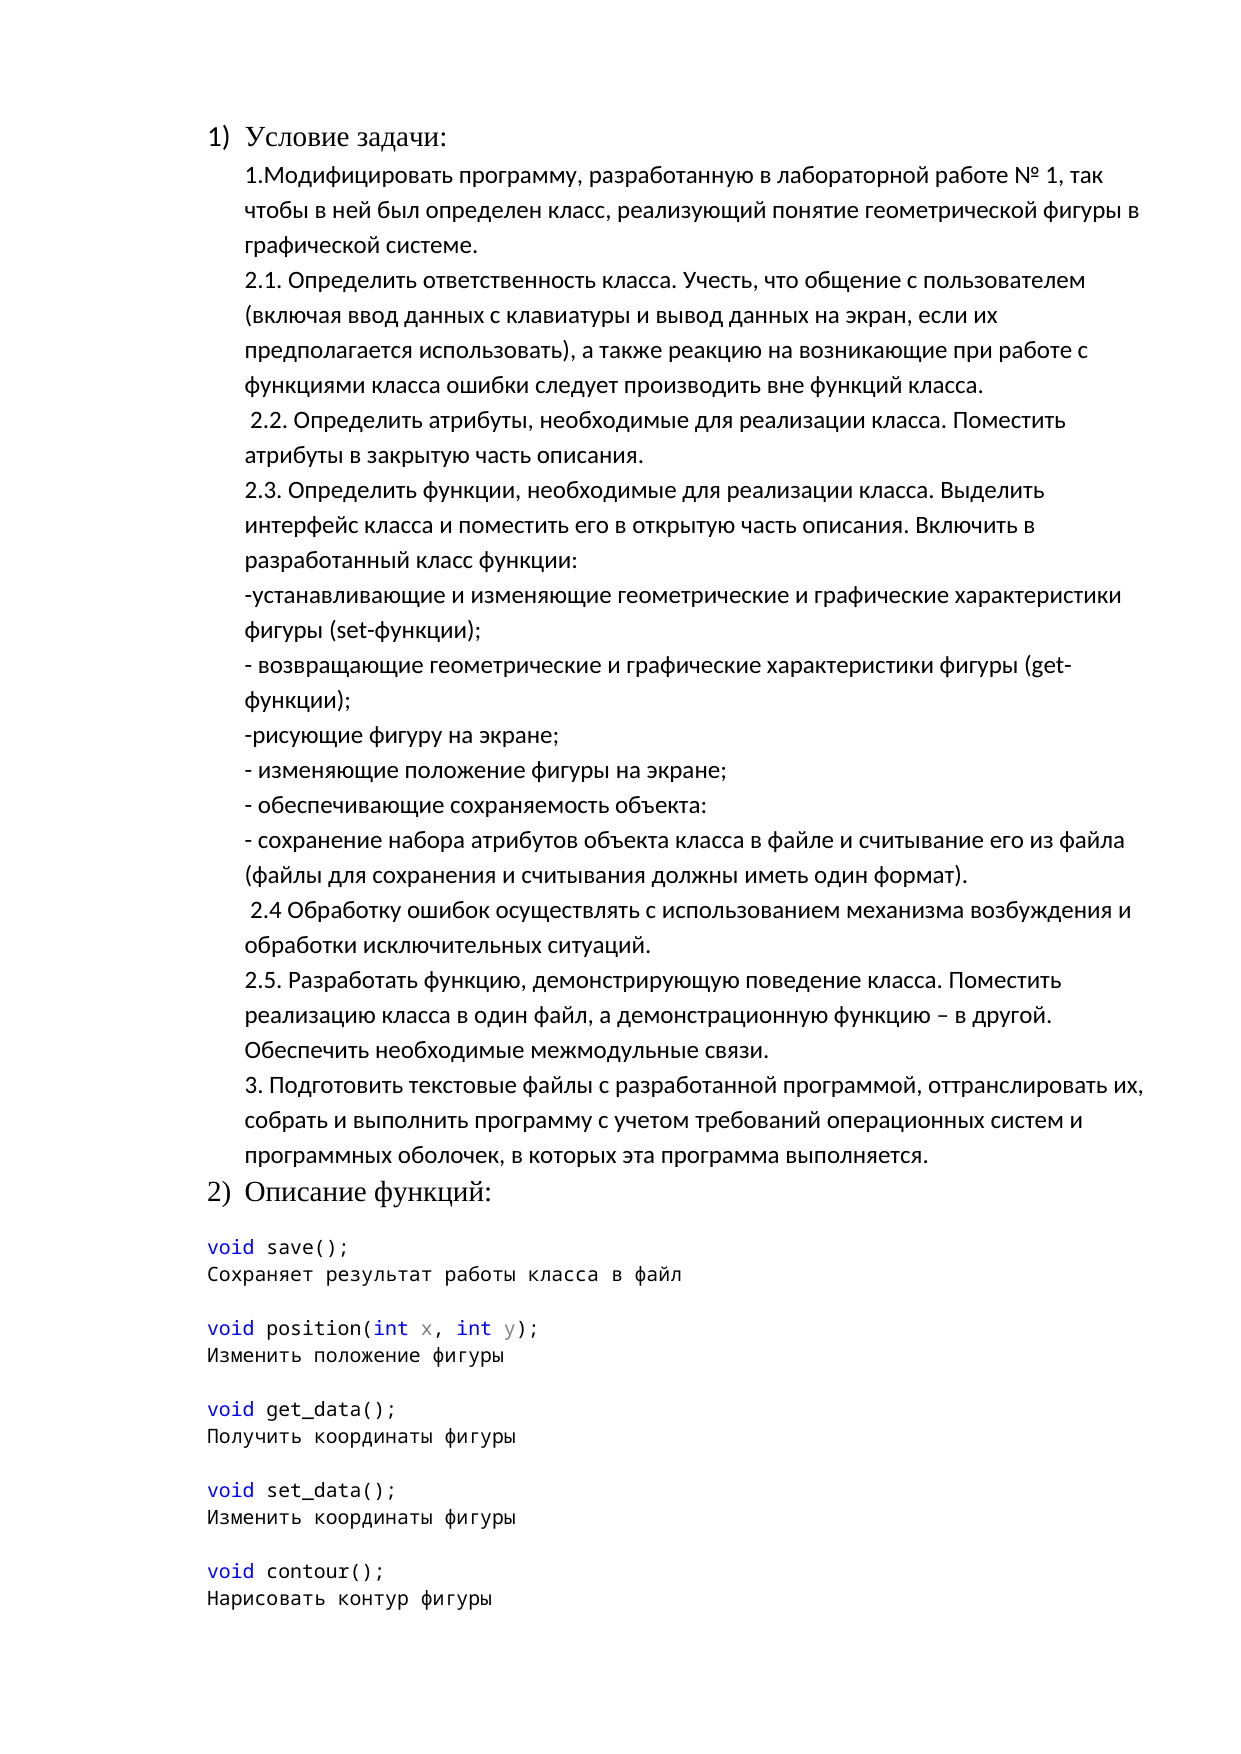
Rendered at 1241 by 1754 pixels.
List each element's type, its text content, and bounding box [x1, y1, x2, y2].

text Сохраняет результат работы класса в файл [207, 1260, 1152, 1287]
list - сохранение набора атрибутов объекта класса в файле и считывание его из файла (файлы для сохранения и считывания должны иметь один формат). [244, 824, 1152, 889]
list 2.1. Определить ответственность класса. Учесть, что общение с пользователем (включая ввод данных с клавиатуры и вывод данных на экран, если их предполагается использовать), а также реакцию на возникающие при работе с функциями класса ошибки следует производить вне функций класса. [244, 264, 1152, 399]
text Получить координаты фигуры [207, 1422, 1152, 1449]
text void get_data(); [207, 1395, 1152, 1422]
list 1.Модифицировать программу, разработанную в лабораторной работе № 1, так чтобы в ней был определен класс, реализующий понятие геометрической фигуры в графической системе. [244, 159, 1152, 259]
text void position(int x, int y); [207, 1314, 1152, 1341]
list 3. Подготовить текстовые файлы с разработанной программой, оттранслировать их, собрать и выполнить программу с учетом требований операционных систем и программных оболочек, в которых эта программа выполняется. [244, 1069, 1152, 1169]
list 2.5. Разработать функцию, демонстрирующую поведение класса. Поместить реализацию класса в один файл, а демонстрационную функцию – в другой. Обеспечить необходимые межмодульные связи. [244, 964, 1152, 1064]
list -рисующие фигуру на экране; [244, 719, 1152, 749]
text void save(); [207, 1233, 1152, 1260]
list - обеспечивающие сохраняемость объекта: [244, 789, 1152, 819]
list 2.2. Определить атрибуты, необходимые для реализации класса. Поместить атрибуты в закрытую часть описания. [244, 404, 1152, 469]
list Условие задачи: [207, 118, 1152, 154]
text Нарисовать контур фигуры [207, 1584, 1152, 1611]
text Изменить положение фигуры [207, 1341, 1152, 1368]
list Описание функций: [207, 1174, 1152, 1208]
list - изменяющие положение фигуры на экране; [244, 754, 1152, 784]
list 2.4 Обработку ошибок осуществлять с использованием механизма возбуждения и обработки исключительных ситуаций. [244, 894, 1152, 959]
list - возвращающие геометрические и графические характеристики фигуры (get-функции); [244, 649, 1152, 714]
list -устанавливающие и изменяющие геометрические и графические характеристики фигуры (set-функции); [244, 579, 1152, 644]
text void contour(); [207, 1557, 1152, 1584]
text Изменить координаты фигуры [207, 1503, 1152, 1530]
list 2.3. Определить функции, необходимые для реализации класса. Выделить интерфейс класса и поместить его в открытую часть описания. Включить в разработанный класс функции: [244, 474, 1152, 574]
text void set_data(); [207, 1476, 1152, 1503]
